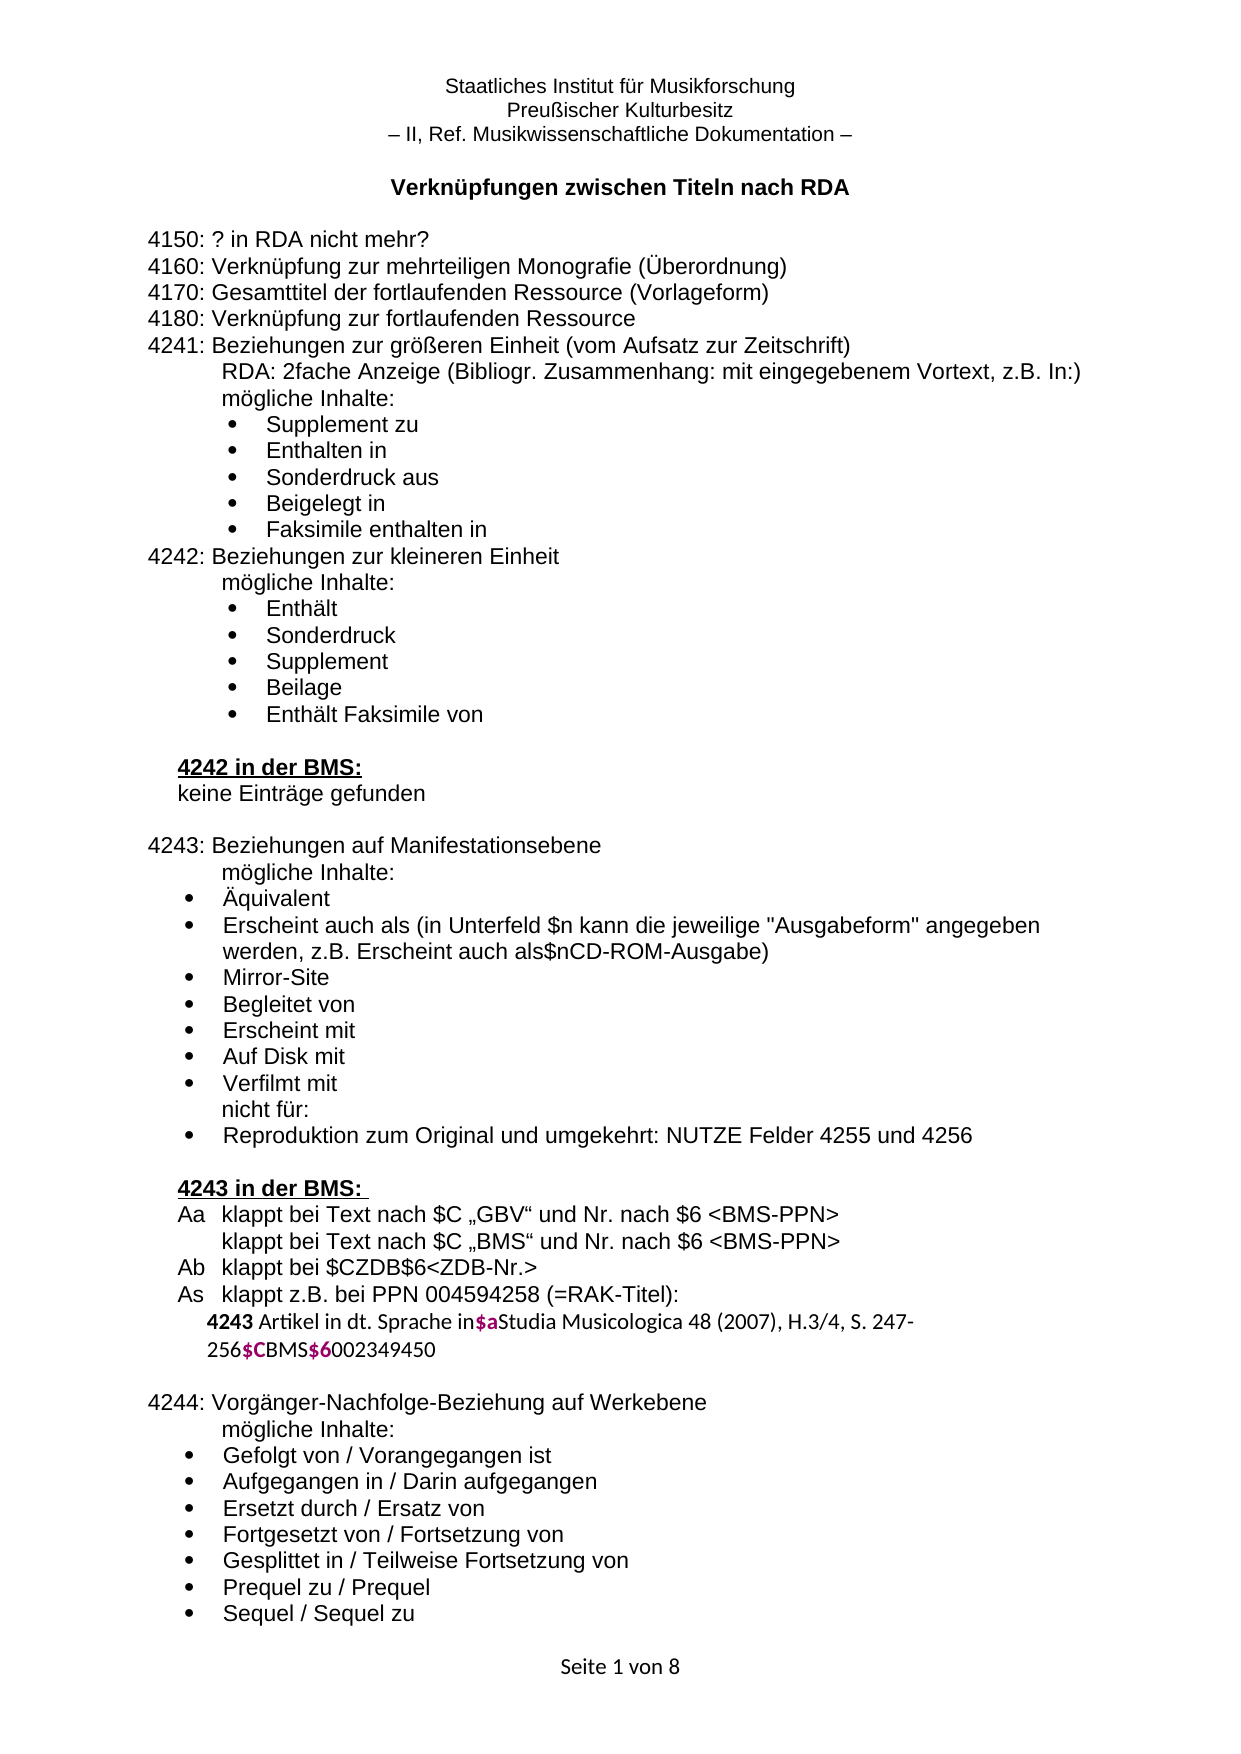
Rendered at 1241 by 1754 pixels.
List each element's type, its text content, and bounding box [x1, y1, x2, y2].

list Sonderdruck [228, 622, 1093, 648]
list Beigelegt in [228, 490, 1093, 516]
list Gesplittet in / Teilweise Fortsetzung von [185, 1547, 1093, 1574]
list Begleitet von [185, 991, 1093, 1017]
text 4243: Beziehungen auf Manifestationsebene [148, 832, 1093, 859]
text 4243 in der BMS: [177, 1175, 1093, 1201]
list Enthalten in [228, 437, 1093, 463]
list Prequel zu / Prequel [185, 1574, 1093, 1600]
text 4170: Gesamttitel der fortlaufenden Ressource (Vorlageform) [148, 279, 1093, 305]
list Supplement zu [228, 411, 1093, 437]
text keine Einträge gefunden [177, 780, 1093, 806]
list Sonderdruck aus [228, 463, 1093, 490]
list Enthält Faksimile von [228, 701, 1093, 727]
text 4242 in der BMS: [177, 753, 1093, 780]
list Enthält [228, 595, 1093, 622]
list Verfilmt mit [185, 1070, 1093, 1096]
text 4180: Verknüpfung zur fortlaufenden Ressource [148, 305, 1093, 332]
list Fortgesetzt von / Fortsetzung von [185, 1521, 1093, 1547]
list Auf Disk mit [185, 1043, 1093, 1070]
list Sequel / Sequel zu [185, 1600, 1093, 1626]
text 4242: Beziehungen zur kleineren Einheit mögliche Inhalte: [148, 543, 1093, 595]
list Ersetzt durch / Ersatz von [185, 1495, 1093, 1521]
text 4244: Vorgänger-Nachfolge-Beziehung auf Werkebene [148, 1389, 1093, 1416]
list Gefolgt von / Vorangegangen ist [185, 1442, 1093, 1468]
text mögliche Inhalte: [148, 859, 1093, 885]
text 4160: Verknüpfung zur mehrteiligen Monografie (Überordnung) [148, 253, 1093, 279]
list Erscheint mit [185, 1017, 1093, 1043]
text mögliche Inhalte: [191, 384, 1093, 411]
list Reproduktion zum Original und umgekehrt: NUTZE Felder 4255 und 4256 [185, 1122, 1093, 1149]
list Supplement [228, 648, 1093, 674]
text mögliche Inhalte: [148, 1416, 1093, 1442]
text As klappt z.B. bei PPN 004594258 (=RAK-Titel): 4243 Artikel in dt. Sprache in$aStudia Musicologica 48 (2007), H.3/4, S. 247-256$CBMS$6002349450 [177, 1281, 1093, 1363]
text Verknüpfungen zwischen Titeln nach RDA [148, 174, 1093, 200]
text Ab klappt bei $CZDB$6<ZDB-Nr.> [177, 1254, 1093, 1281]
text nicht für: [221, 1096, 1093, 1122]
list Aufgegangen in / Darin aufgegangen [185, 1468, 1093, 1495]
list Beilage [228, 674, 1093, 701]
text Aa klappt bei Text nach $C „GBV“ und Nr. nach $6 <BMS-PPN> [177, 1201, 1093, 1228]
text 4150: ? in RDA nicht mehr? [148, 226, 1093, 253]
text 4241: Beziehungen zur größeren Einheit (vom Aufsatz zur Zeitschrift) RDA: 2fache Anzeige (Bibliogr. Zusammenhang: mit eingegebenem Vortext, z.B. In:) [148, 332, 1093, 384]
text klappt bei Text nach $C „BMS“ und Nr. nach $6 <BMS-PPN> [177, 1228, 1093, 1254]
list Äquivalent [185, 885, 1093, 912]
list Erscheint auch als (in Unterfeld $n kann die jeweilige "Ausgabeform" angegeben werden, z.B. Erscheint auch als$nCD-ROM-Ausgabe) [185, 912, 1093, 964]
list Mirror-Site [185, 964, 1093, 991]
list Faksimile enthalten in [228, 516, 1093, 543]
